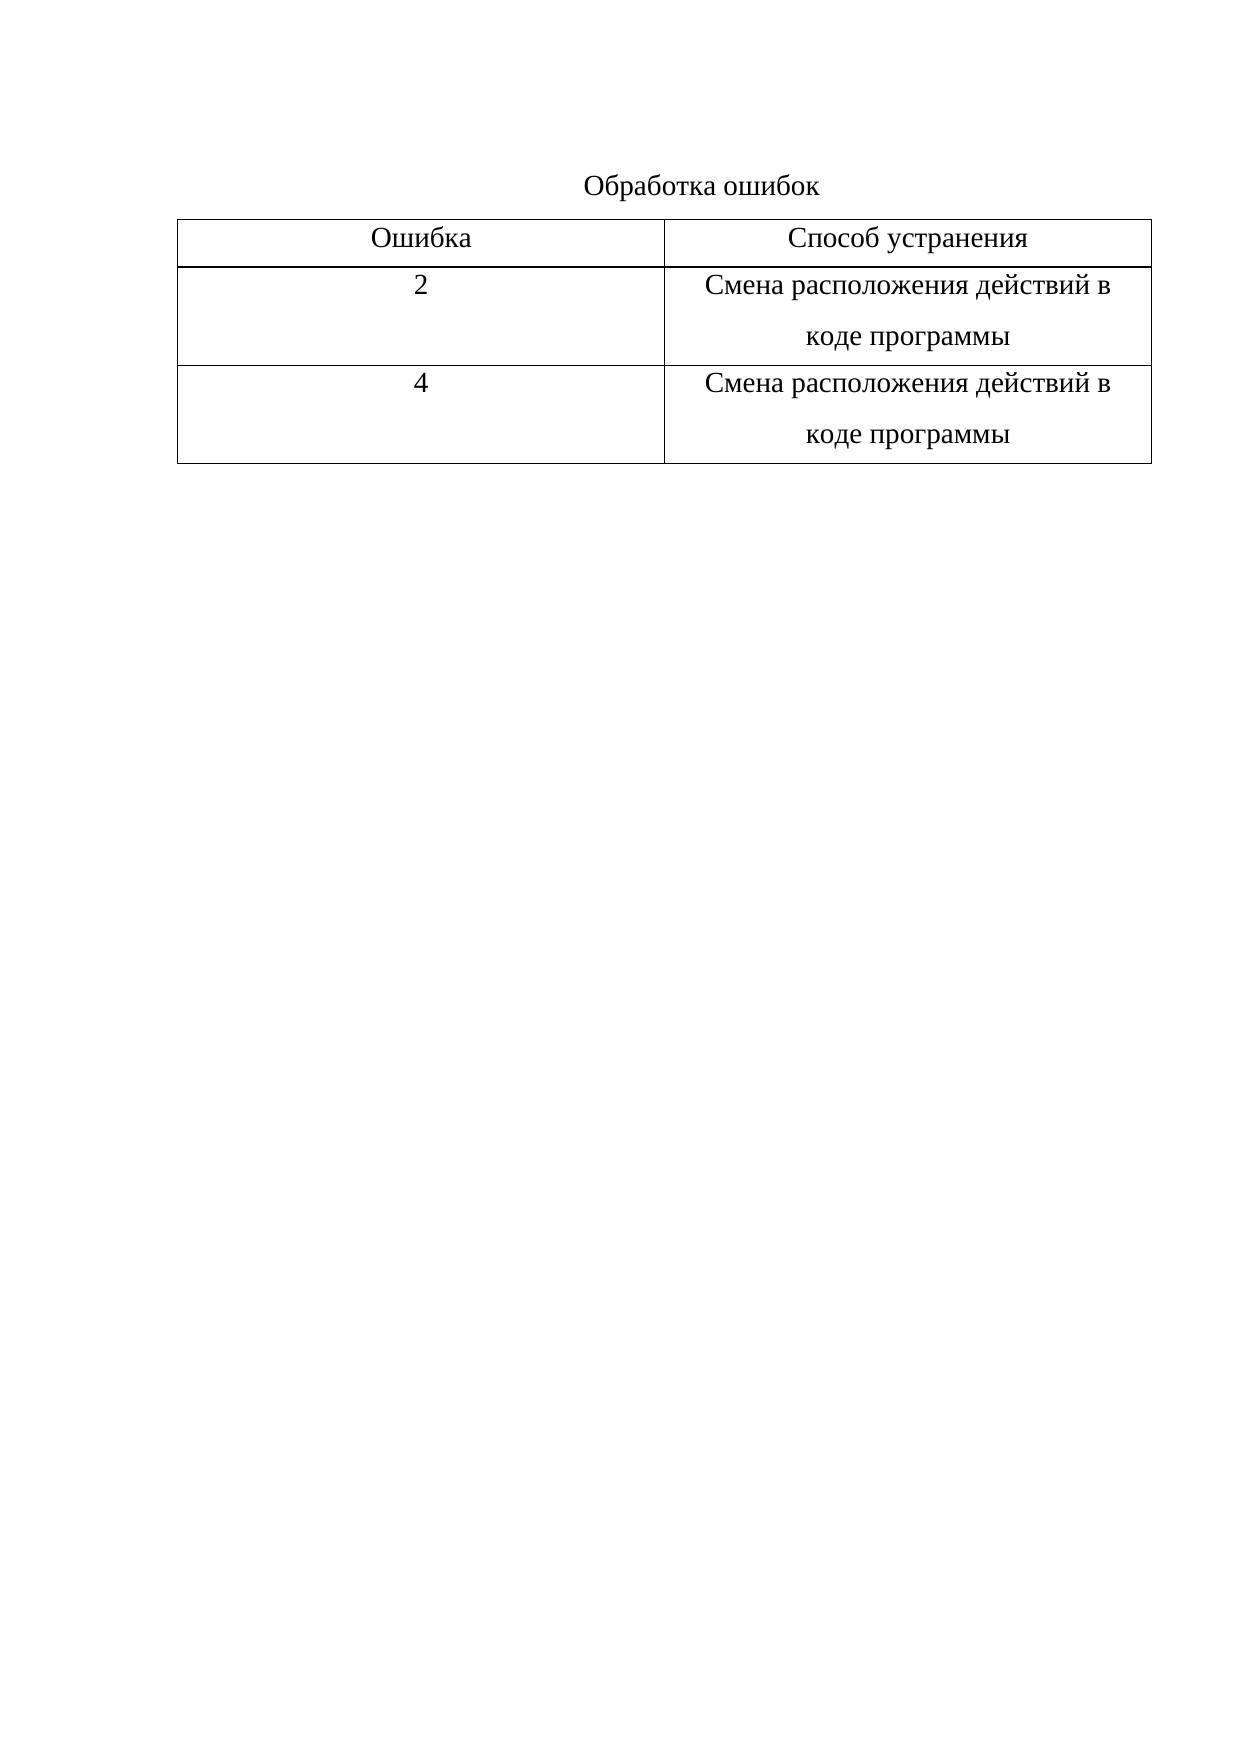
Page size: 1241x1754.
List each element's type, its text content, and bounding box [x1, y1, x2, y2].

text Обработка ошибок [177, 168, 1152, 202]
table_header Способ устранения [665, 220, 1151, 266]
table_header Ошибка [178, 220, 664, 266]
table_cell Смена расположения действий в коде программы [665, 268, 1151, 364]
table_cell 4 [178, 366, 664, 462]
table_cell 2 [178, 268, 664, 364]
table_cell Смена расположения действий в коде программы [665, 366, 1151, 462]
